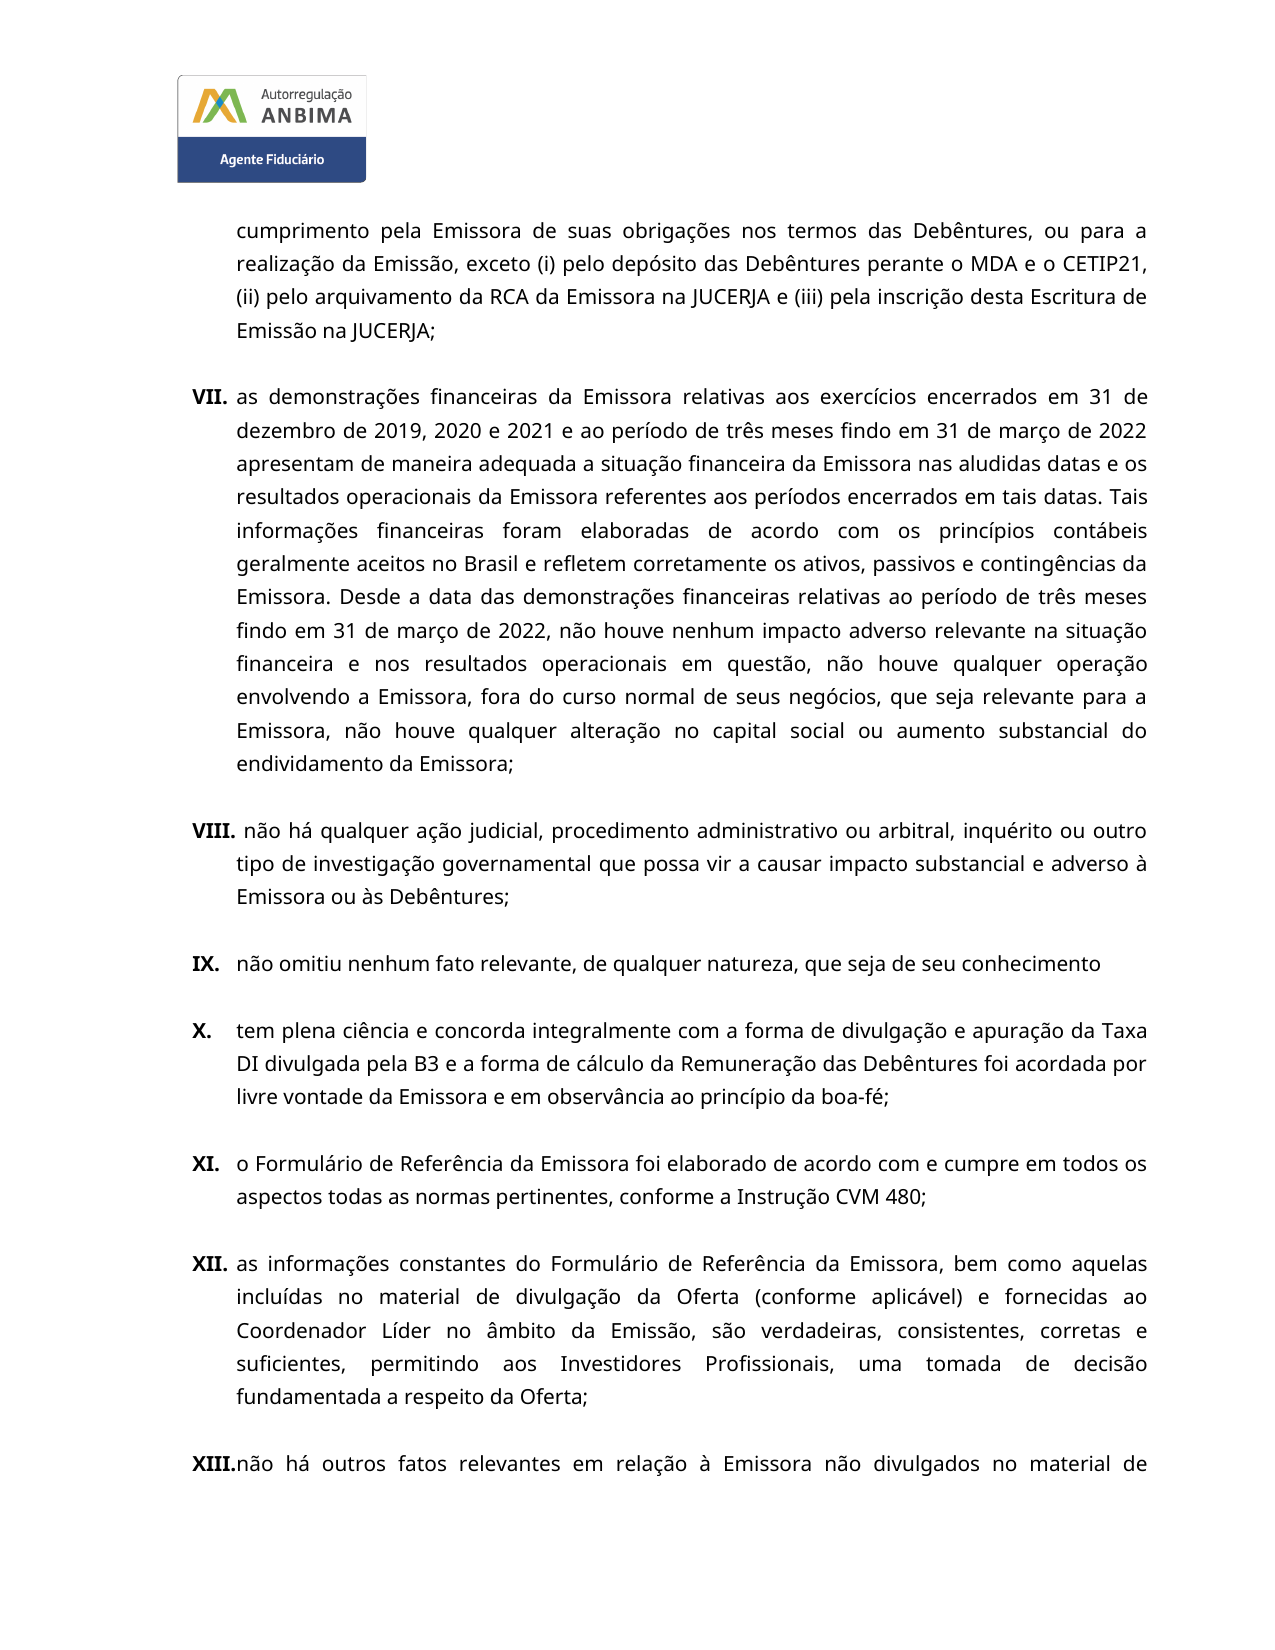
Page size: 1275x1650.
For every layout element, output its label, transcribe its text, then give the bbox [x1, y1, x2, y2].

list as informações constantes do Formulário de Referência da Emissora, bem como aquelas incluídas no material de divulgação da Oferta (conforme aplicável) e fornecidas ao Coordenador Líder no âmbito da Emissão, são verdadeiras, consistentes, corretas e suficientes, permitindo aos Investidores Profissionais, uma tomada de decisão fundamentada a respeito da Oferta; [192, 1245, 1149, 1411]
list tem plena ciência e concorda integralmente com a forma de divulgação e apuração da Taxa DI divulgada pela B3 e a forma de cálculo da Remuneração das Debêntures foi acordada por livre vontade da Emissora e em observância ao princípio da boa-fé; [192, 1011, 1149, 1111]
picture [177, 75, 367, 183]
list não há qualquer ação judicial, procedimento administrativo ou arbitral, inquérito ou outro tipo de investigação governamental que possa vir a causar impacto substancial e adverso à Emissora ou às Debêntures; [192, 811, 1149, 911]
list as demonstrações financeiras da Emissora relativas aos exercícios encerrados em 31 de dezembro de 2019, 2020 e 2021 e ao período de três meses findo em 31 de março de 2022 apresentam de maneira adequada a situação financeira da Emissora nas aludidas datas e os resultados operacionais da Emissora referentes aos períodos encerrados em tais datas. Tais informações financeiras foram elaboradas de acordo com os princípios contábeis geralmente aceitos no Brasil e refletem corretamente os ativos, passivos e contingências da Emissora. Desde a data das demonstrações financeiras relativas ao período de três meses findo em 31 de março de 2022, não houve nenhum impacto adverso relevante na situação financeira e nos resultados operacionais em questão, não houve qualquer operação envolvendo a Emissora, fora do curso normal de seus negócios, que seja relevante para a Emissora, não houve qualquer alteração no capital social ou aumento substancial do endividamento da Emissora; [192, 378, 1149, 778]
list o Formulário de Referência da Emissora foi elaborado de acordo com e cumpre em todos os aspectos todas as normas pertinentes, conforme a Instrução CVM 480; [192, 1145, 1149, 1211]
list não omitiu nenhum fato relevante, de qualquer natureza, que seja de seu conhecimento [192, 945, 1149, 978]
